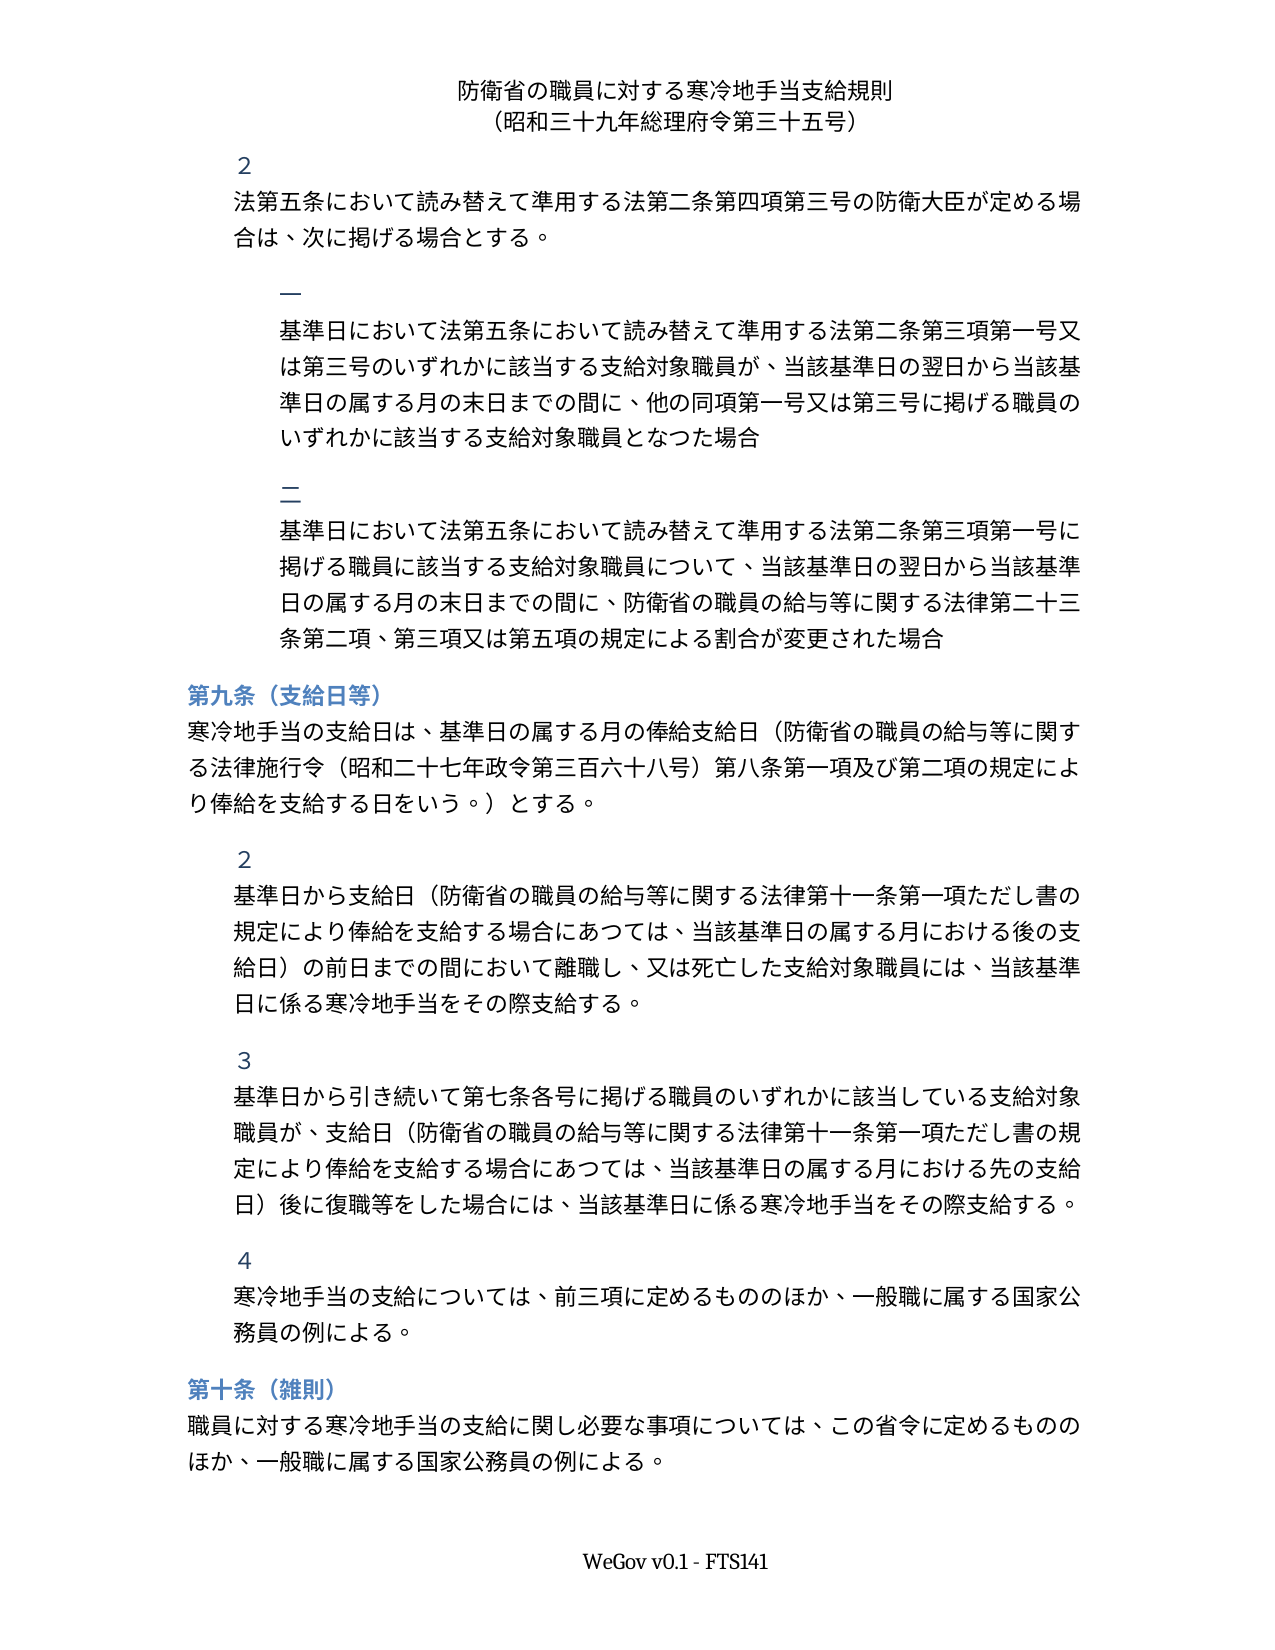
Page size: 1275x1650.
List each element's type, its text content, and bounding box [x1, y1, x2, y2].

subtitle 二 [279, 479, 1087, 510]
text 基準日において法第五条において読み替えて準用する法第二条第三項第一号に掲げる職員に該当する支給対象職員について、当該基準日の翌日から当該基準日の属する月の末日までの間に、防衛省の職員の給与等に関する法律第二十三条第二項、第三項又は第五項の規定による割合が変更された場合 [279, 515, 1087, 654]
subtitle ４ [233, 1245, 1087, 1277]
text 寒冷地手当の支給については、前三項に定めるもののほか、一般職に属する国家公務員の例による。 [233, 1281, 1087, 1348]
text 法第五条において読み替えて準用する法第二条第四項第三号の防衛大臣が定める場合は、次に掲げる場合とする。 [233, 186, 1087, 253]
subtitle ２ [233, 150, 1087, 181]
text 職員に対する寒冷地手当の支給に関し必要な事項については、この省令に定めるもののほか、一般職に属する国家公務員の例による。 [187, 1410, 1087, 1477]
text 基準日において法第五条において読み替えて準用する法第二条第三項第一号又は第三号のいずれかに該当する支給対象職員が、当該基準日の翌日から当該基準日の属する月の末日までの間に、他の同項第一号又は第三号に掲げる職員のいずれかに該当する支給対象職員となつた場合 [279, 314, 1087, 454]
subtitle 第九条（支給日等） [187, 680, 1087, 711]
subtitle 第十条（雑則） [187, 1374, 1087, 1405]
subtitle ２ [233, 844, 1087, 876]
text 基準日から支給日（防衛省の職員の給与等に関する法律第十一条第一項ただし書の規定により俸給を支給する場合にあつては、当該基準日の属する月における後の支給日）の前日までの間において離職し、又は死亡した支給対象職員には、当該基準日に係る寒冷地手当をその際支給する。 [233, 880, 1087, 1019]
text 基準日から引き続いて第七条各号に掲げる職員のいずれかに該当している支給対象職員が、支給日（防衛省の職員の給与等に関する法律第十一条第一項ただし書の規定により俸給を支給する場合にあつては、当該基準日の属する月における先の支給日）後に復職等をした場合には、当該基準日に係る寒冷地手当をその際支給する。 [233, 1081, 1087, 1220]
text 寒冷地手当の支給日は、基準日の属する月の俸給支給日（防衛省の職員の給与等に関する法律施行令（昭和二十七年政令第三百六十八号）第八条第一項及び第二項の規定により俸給を支給する日をいう。）とする。 [187, 716, 1087, 819]
subtitle ３ [233, 1045, 1087, 1076]
subtitle 一 [279, 279, 1087, 310]
